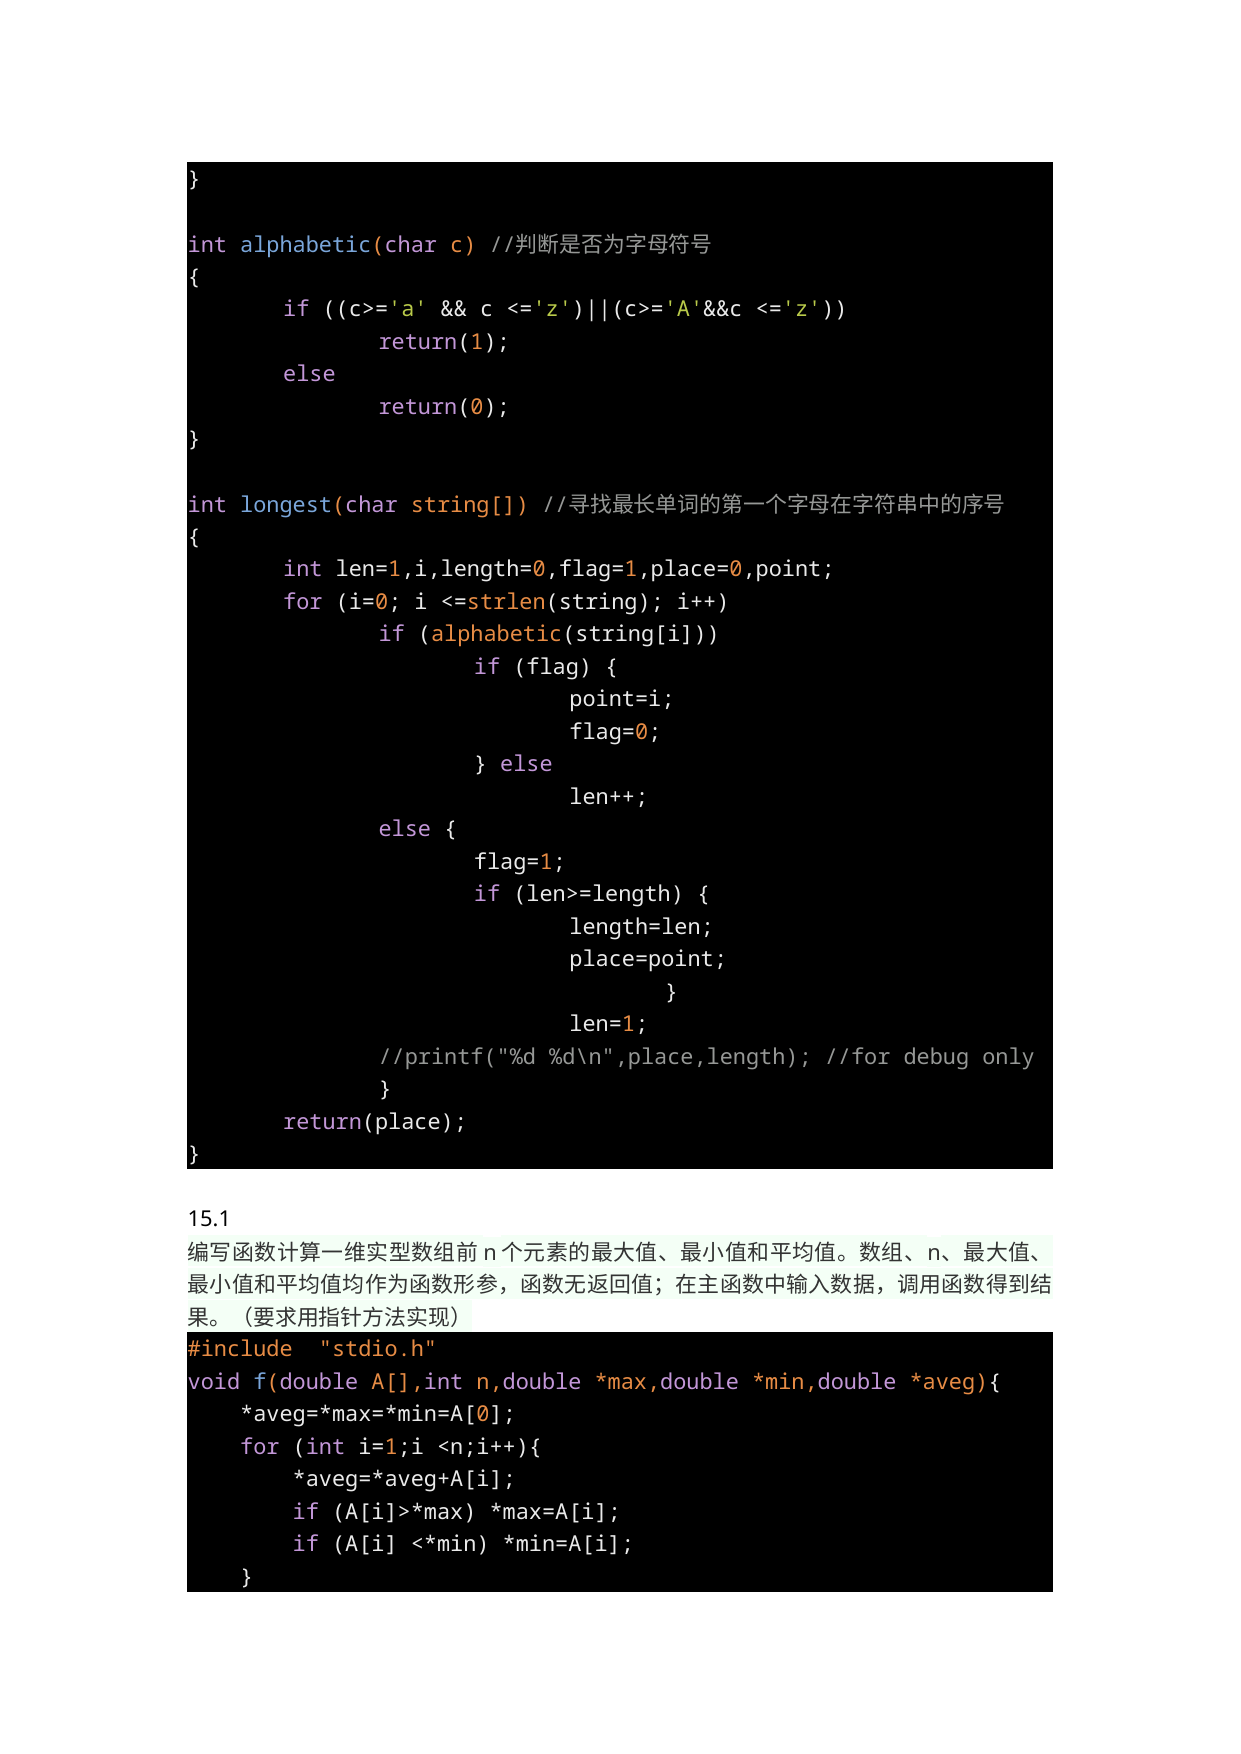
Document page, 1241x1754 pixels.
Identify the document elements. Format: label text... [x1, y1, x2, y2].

text } else [187, 747, 1053, 779]
text if (flag) { [187, 649, 1053, 682]
text if (A[i]>*max) *max=A[i]; [187, 1494, 1053, 1527]
text } [187, 1559, 1053, 1592]
text } [187, 162, 1053, 194]
text *aveg=*aveg+A[i]; [187, 1462, 1053, 1494]
text #include "stdio.h" [187, 1332, 1053, 1364]
text //printf("%d %d\n",place,length); //for debug only [187, 1039, 1053, 1072]
text len=1; [187, 1007, 1053, 1039]
text 编写函数计算一维实型数组前n个元素的最大值、最小值和平均值。数组、n、最大值、最小值和平均值均作为函数形参，函数无返回值；在主函数中输入数据，调用函数得到结果。（要求用指针方法实现） [187, 1234, 1053, 1332]
text return(0); [187, 389, 1053, 422]
text if (len>=length) { [187, 877, 1053, 909]
text } [187, 1072, 1053, 1104]
text for (i=0; i <=strlen(string); i++) [187, 584, 1053, 617]
text place=point; [187, 942, 1053, 974]
text length=len; [187, 909, 1053, 942]
text if ((c>='a' && c <='z')||(c>='A'&&c <='z')) [187, 292, 1053, 324]
text int len=1,i,length=0,flag=1,place=0,point; [187, 552, 1053, 584]
text } [187, 422, 1053, 454]
text point=i; [187, 682, 1053, 714]
text *aveg=*max=*min=A[0]; [187, 1397, 1053, 1429]
text 15.1 [187, 1202, 1053, 1234]
text if (alphabetic(string[i])) [187, 617, 1053, 649]
text return(place); [187, 1104, 1053, 1137]
text } [187, 974, 1053, 1007]
text { [187, 259, 1053, 292]
text else [187, 357, 1053, 389]
text void f(double A[],int n,double *max,double *min,double *aveg){ [187, 1364, 1053, 1397]
text } [187, 1137, 1053, 1169]
text return(1); [187, 324, 1053, 357]
text { [187, 519, 1053, 552]
text int alphabetic(char c) //判断是否为字母符号 [187, 227, 1053, 259]
text len++; [187, 779, 1053, 812]
text int longest(char string[]) //寻找最长单词的第一个字母在字符串中的序号 [187, 487, 1053, 519]
text flag=1; [187, 844, 1053, 877]
text flag=0; [187, 714, 1053, 747]
text else { [187, 812, 1053, 844]
text if (A[i] <*min) *min=A[i]; [187, 1527, 1053, 1559]
text for (int i=1;i <n;i++){ [187, 1429, 1053, 1462]
